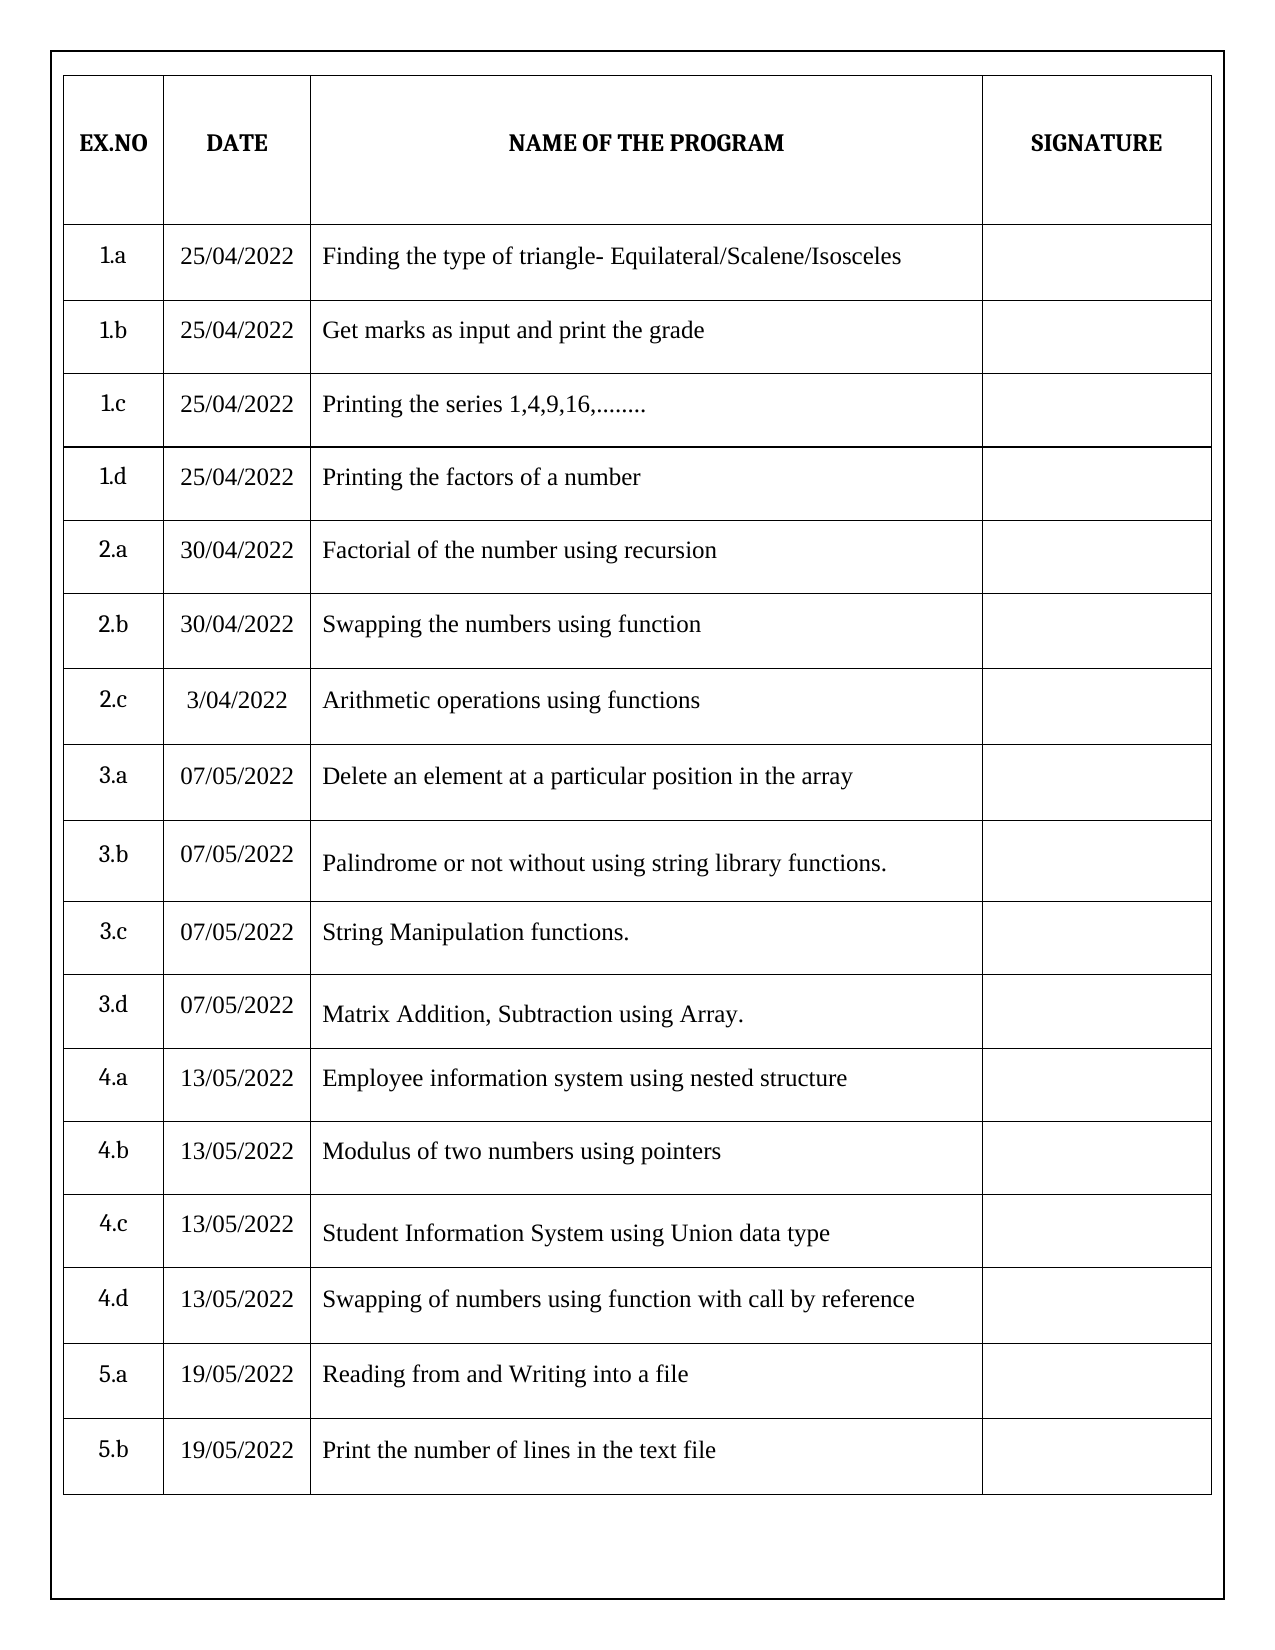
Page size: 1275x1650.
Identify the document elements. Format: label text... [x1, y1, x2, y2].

table_cell [983, 1122, 1211, 1194]
table_cell 3.d [64, 975, 163, 1047]
table_cell Modulus of two numbers using pointers [311, 1122, 982, 1194]
table_cell 25/04/2022 [164, 448, 310, 519]
table_cell Delete an element at a particular position in the array [311, 745, 982, 820]
table_cell 30/04/2022 [164, 521, 310, 593]
table_cell 13/05/2022 [164, 1195, 310, 1267]
table_cell 30/04/2022 [164, 594, 310, 668]
table_cell [983, 669, 1211, 744]
table_header EX.NO [64, 76, 163, 224]
table_cell 1.c [64, 374, 163, 446]
table_cell 19/05/2022 [164, 1419, 310, 1494]
table_cell [983, 1344, 1211, 1418]
table_cell 3/04/2022 [164, 669, 310, 744]
table_cell [983, 1049, 1211, 1121]
table_cell 4.a [64, 1049, 163, 1121]
table_cell Get marks as input and print the grade [311, 301, 982, 373]
table_cell Reading from and Writing into a file [311, 1344, 982, 1418]
table_cell [983, 521, 1211, 593]
table_cell Matrix Addition, Subtraction using Array. [311, 975, 982, 1047]
table_cell [983, 594, 1211, 668]
table_cell 3.a [64, 745, 163, 820]
table_cell [983, 902, 1211, 974]
table_cell 07/05/2022 [164, 902, 310, 974]
table_cell 2.c [64, 669, 163, 744]
table_cell 1.d [64, 448, 163, 519]
table_cell 3.b [64, 821, 163, 901]
table_cell 1.b [64, 301, 163, 373]
table_cell 07/05/2022 [164, 821, 310, 901]
table_cell [983, 1195, 1211, 1267]
table_cell 25/04/2022 [164, 374, 310, 446]
table_cell 3.c [64, 902, 163, 974]
table_header SIGNATURE [983, 76, 1211, 224]
table_cell Palindrome or not without using string library functions. [311, 821, 982, 901]
table_cell 2.a [64, 521, 163, 593]
table_cell [983, 448, 1211, 519]
table_cell Arithmetic operations using functions [311, 669, 982, 744]
table_header NAME OF THE PROGRAM [311, 76, 982, 224]
table_cell 5.b [64, 1419, 163, 1494]
table_cell Swapping of numbers using function with call by reference [311, 1268, 982, 1343]
table_cell Finding the type of triangle- Equilateral/Scalene/Isosceles [311, 225, 982, 300]
table_cell [983, 301, 1211, 373]
table_cell Employee information system using nested structure [311, 1049, 982, 1121]
table_cell Student Information System using Union data type [311, 1195, 982, 1267]
table_cell Print the number of lines in the text file [311, 1419, 982, 1494]
table_cell 2.b [64, 594, 163, 668]
table_cell 25/04/2022 [164, 225, 310, 300]
table_cell Swapping the numbers using function [311, 594, 982, 668]
table_cell [983, 1419, 1211, 1494]
table_cell 13/05/2022 [164, 1268, 310, 1343]
table_cell [983, 374, 1211, 446]
table_cell [983, 975, 1211, 1047]
table_cell Factorial of the number using recursion [311, 521, 982, 593]
table_cell 4.d [64, 1268, 163, 1343]
table_header DATE [164, 76, 310, 224]
table_cell 4.b [64, 1122, 163, 1194]
table_cell 19/05/2022 [164, 1344, 310, 1418]
table_cell 13/05/2022 [164, 1122, 310, 1194]
table_cell Printing the factors of a number [311, 448, 982, 519]
table_cell [983, 225, 1211, 300]
table_cell [983, 1268, 1211, 1343]
table_cell 25/04/2022 [164, 301, 310, 373]
table_cell Printing the series 1,4,9,16,........ [311, 374, 982, 446]
table_cell [983, 745, 1211, 820]
table_cell [983, 821, 1211, 901]
table_cell 13/05/2022 [164, 1049, 310, 1121]
table_cell 5.a [64, 1344, 163, 1418]
table_cell 4.c [64, 1195, 163, 1267]
table_cell String Manipulation functions. [311, 902, 982, 974]
table_cell 07/05/2022 [164, 975, 310, 1047]
table_cell 1.a [64, 225, 163, 300]
table_cell 07/05/2022 [164, 745, 310, 820]
